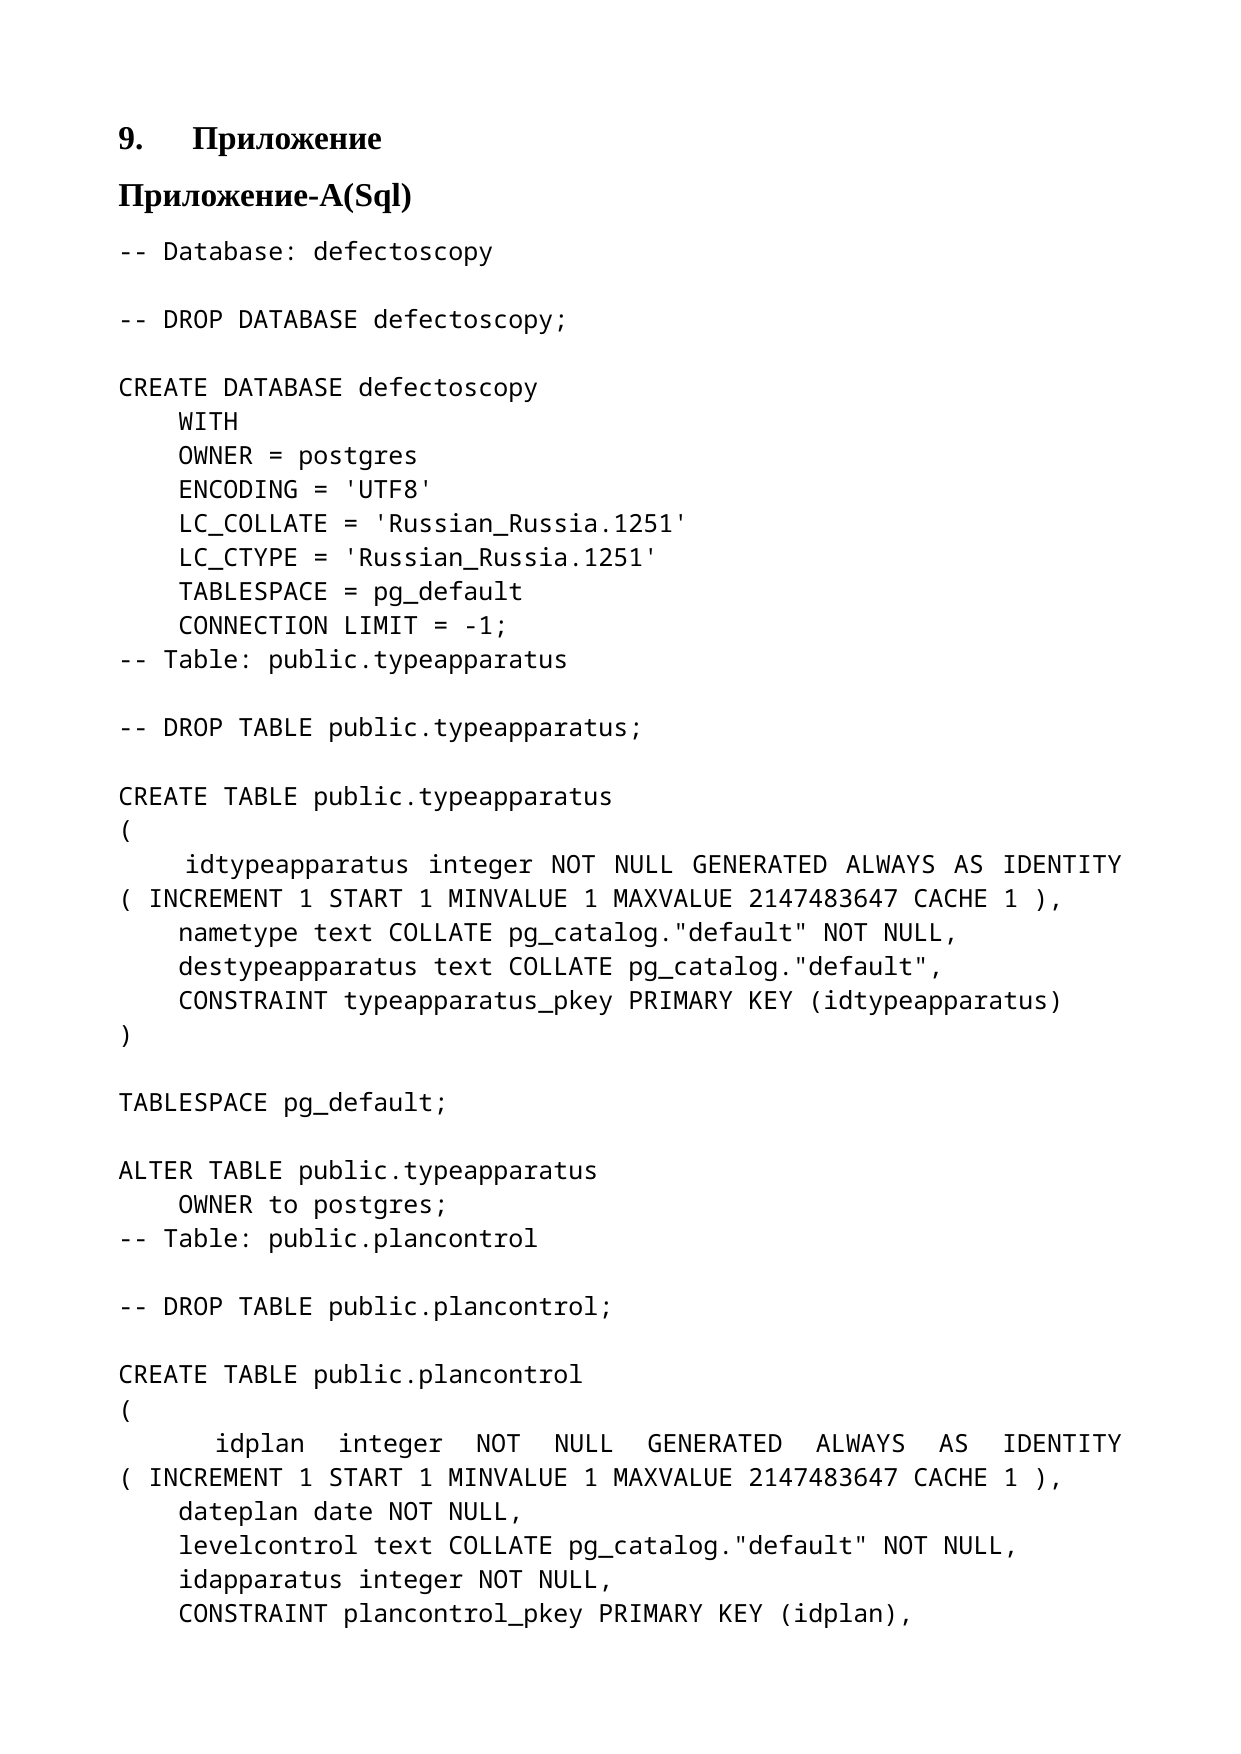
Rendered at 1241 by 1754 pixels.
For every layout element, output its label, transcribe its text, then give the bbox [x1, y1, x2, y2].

text LC_CTYPE = 'Russian_Russia.1251' [118, 540, 1122, 574]
list Приложение [118, 118, 1122, 156]
text CONSTRAINT typeapparatus_pkey PRIMARY KEY (idtypeapparatus) [118, 982, 1122, 1017]
text -- DROP TABLE public.plancontrol; [118, 1289, 1122, 1323]
text nametype text COLLATE pg_catalog."default" NOT NULL, [118, 914, 1122, 948]
list Приложение-А(Sql) [118, 176, 1122, 214]
text -- DROP DATABASE defectoscopy; [118, 301, 1122, 335]
text -- Table: public.plancontrol [118, 1221, 1122, 1255]
text CONNECTION LIMIT = -1; [118, 608, 1122, 642]
text idtypeapparatus integer NOT NULL GENERATED ALWAYS AS IDENTITY ( INCREMENT 1 START 1 MINVALUE 1 MAXVALUE 2147483647 CACHE 1 ), [118, 846, 1122, 914]
text OWNER to postgres; [118, 1187, 1122, 1221]
text idplan integer NOT NULL GENERATED ALWAYS AS IDENTITY ( INCREMENT 1 START 1 MINVALUE 1 MAXVALUE 2147483647 CACHE 1 ), [118, 1425, 1122, 1493]
text TABLESPACE pg_default; [118, 1085, 1122, 1119]
list -- Database: defectoscopy [118, 233, 1122, 267]
text -- Table: public.typeapparatus [118, 642, 1122, 676]
text destypeapparatus text COLLATE pg_catalog."default", [118, 948, 1122, 982]
text CREATE TABLE public.plancontrol [118, 1357, 1122, 1391]
text dateplan date NOT NULL, [118, 1493, 1122, 1527]
text TABLESPACE = pg_default [118, 574, 1122, 608]
text WITH [118, 403, 1122, 437]
text OWNER = postgres [118, 437, 1122, 472]
text ( [118, 812, 1122, 846]
text ) [118, 1017, 1122, 1051]
text CREATE DATABASE defectoscopy [118, 369, 1122, 403]
text levelcontrol text COLLATE pg_catalog."default" NOT NULL, [118, 1527, 1122, 1562]
text idapparatus integer NOT NULL, [118, 1562, 1122, 1596]
text ALTER TABLE public.typeapparatus [118, 1153, 1122, 1187]
text -- DROP TABLE public.typeapparatus; [118, 710, 1122, 744]
text LC_COLLATE = 'Russian_Russia.1251' [118, 506, 1122, 540]
text ENCODING = 'UTF8' [118, 472, 1122, 506]
text CREATE TABLE public.typeapparatus [118, 778, 1122, 812]
text CONSTRAINT plancontrol_pkey PRIMARY KEY (idplan), [118, 1596, 1122, 1630]
text ( [118, 1391, 1122, 1425]
